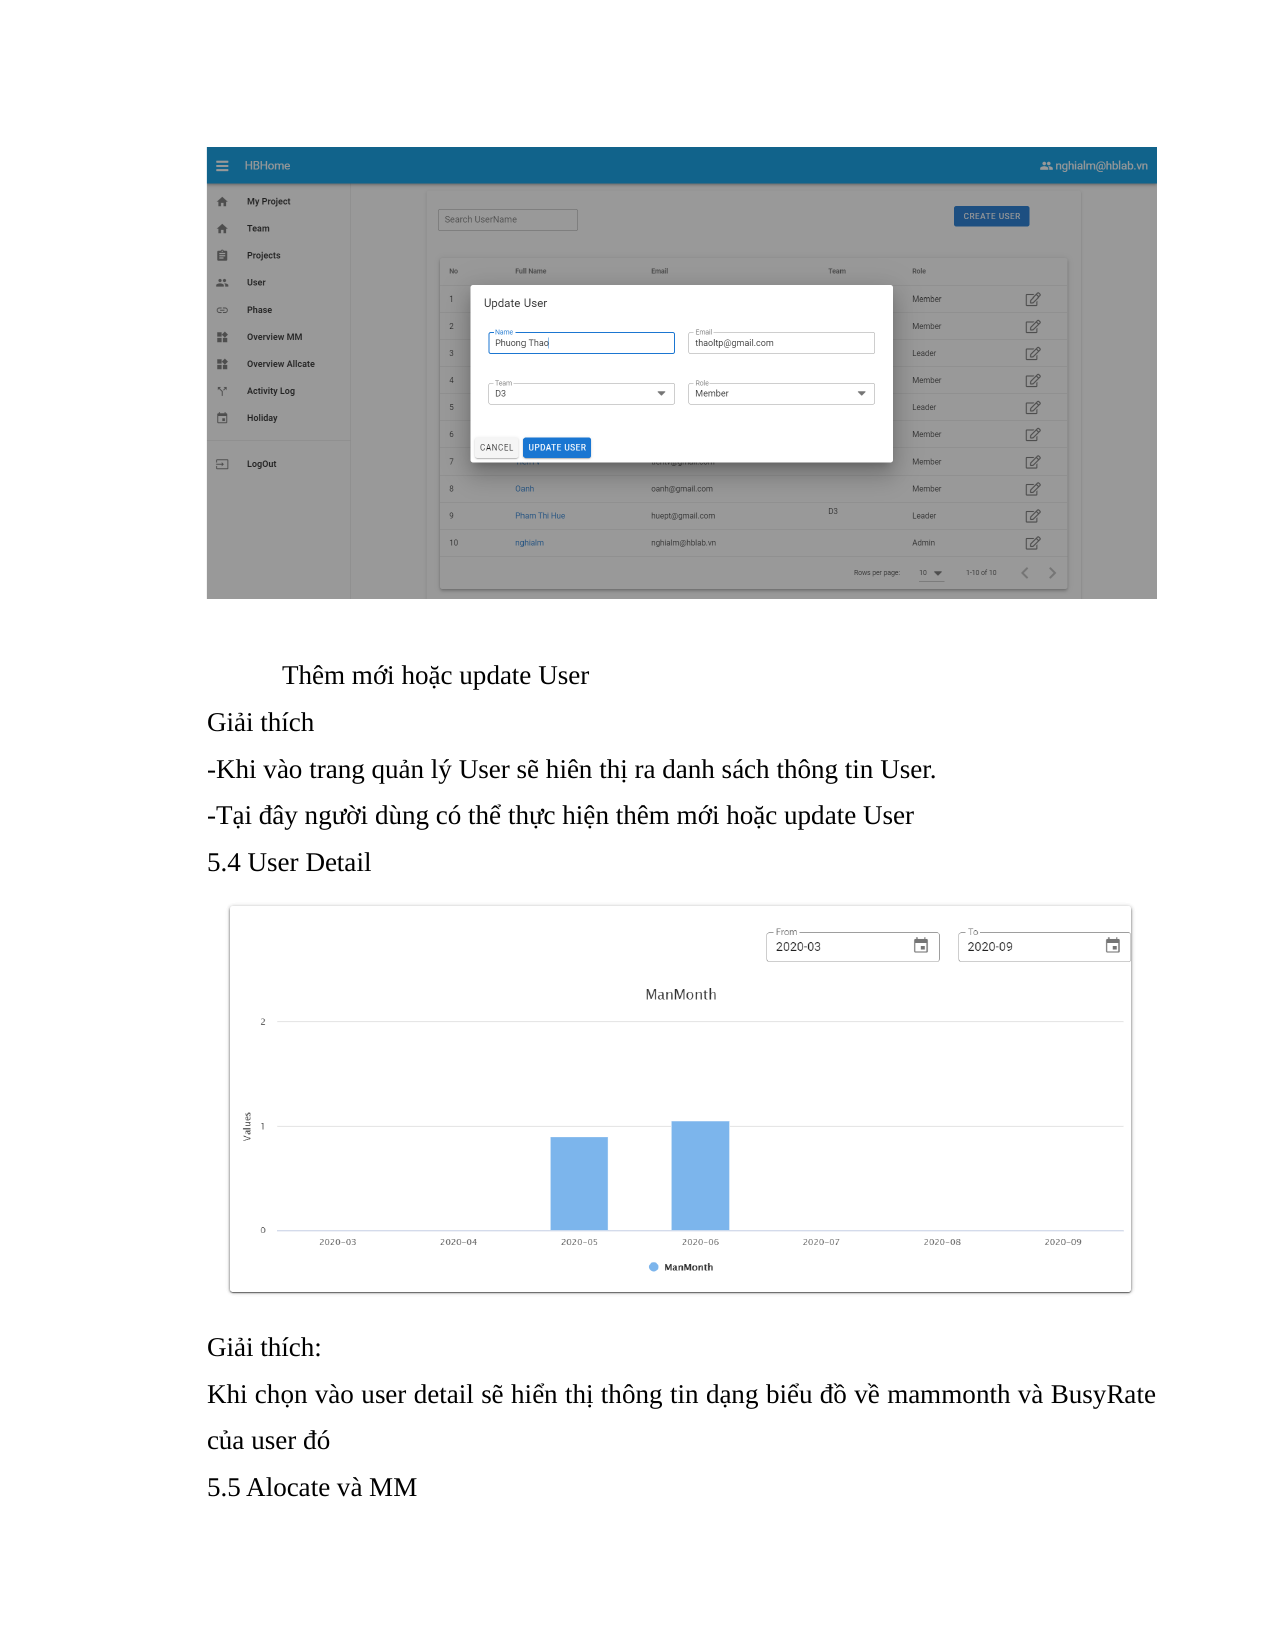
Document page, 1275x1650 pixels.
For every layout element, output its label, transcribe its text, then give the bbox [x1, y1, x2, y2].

list 5.4 User Detail [207, 846, 1157, 877]
list -Tại đây người dùng có thể thực hiện thêm mới hoặc update User [207, 799, 1157, 831]
picture [206, 147, 1157, 599]
list Giải thích: [207, 1331, 1157, 1362]
list Khi chọn vào user detail sẽ hiển thị thông tin dạng biểu đồ về mammonth và BusyRate của user đó [207, 1378, 1157, 1456]
list 5.5 Alocate và MM [207, 1471, 1157, 1502]
list Thêm mới hoặc update User [207, 659, 1157, 691]
list Giải thích [207, 706, 1157, 737]
list -Khi vào trang quản lý User sẽ hiên thị ra danh sách thông tin User. [207, 753, 1157, 784]
picture [206, 892, 1157, 1317]
